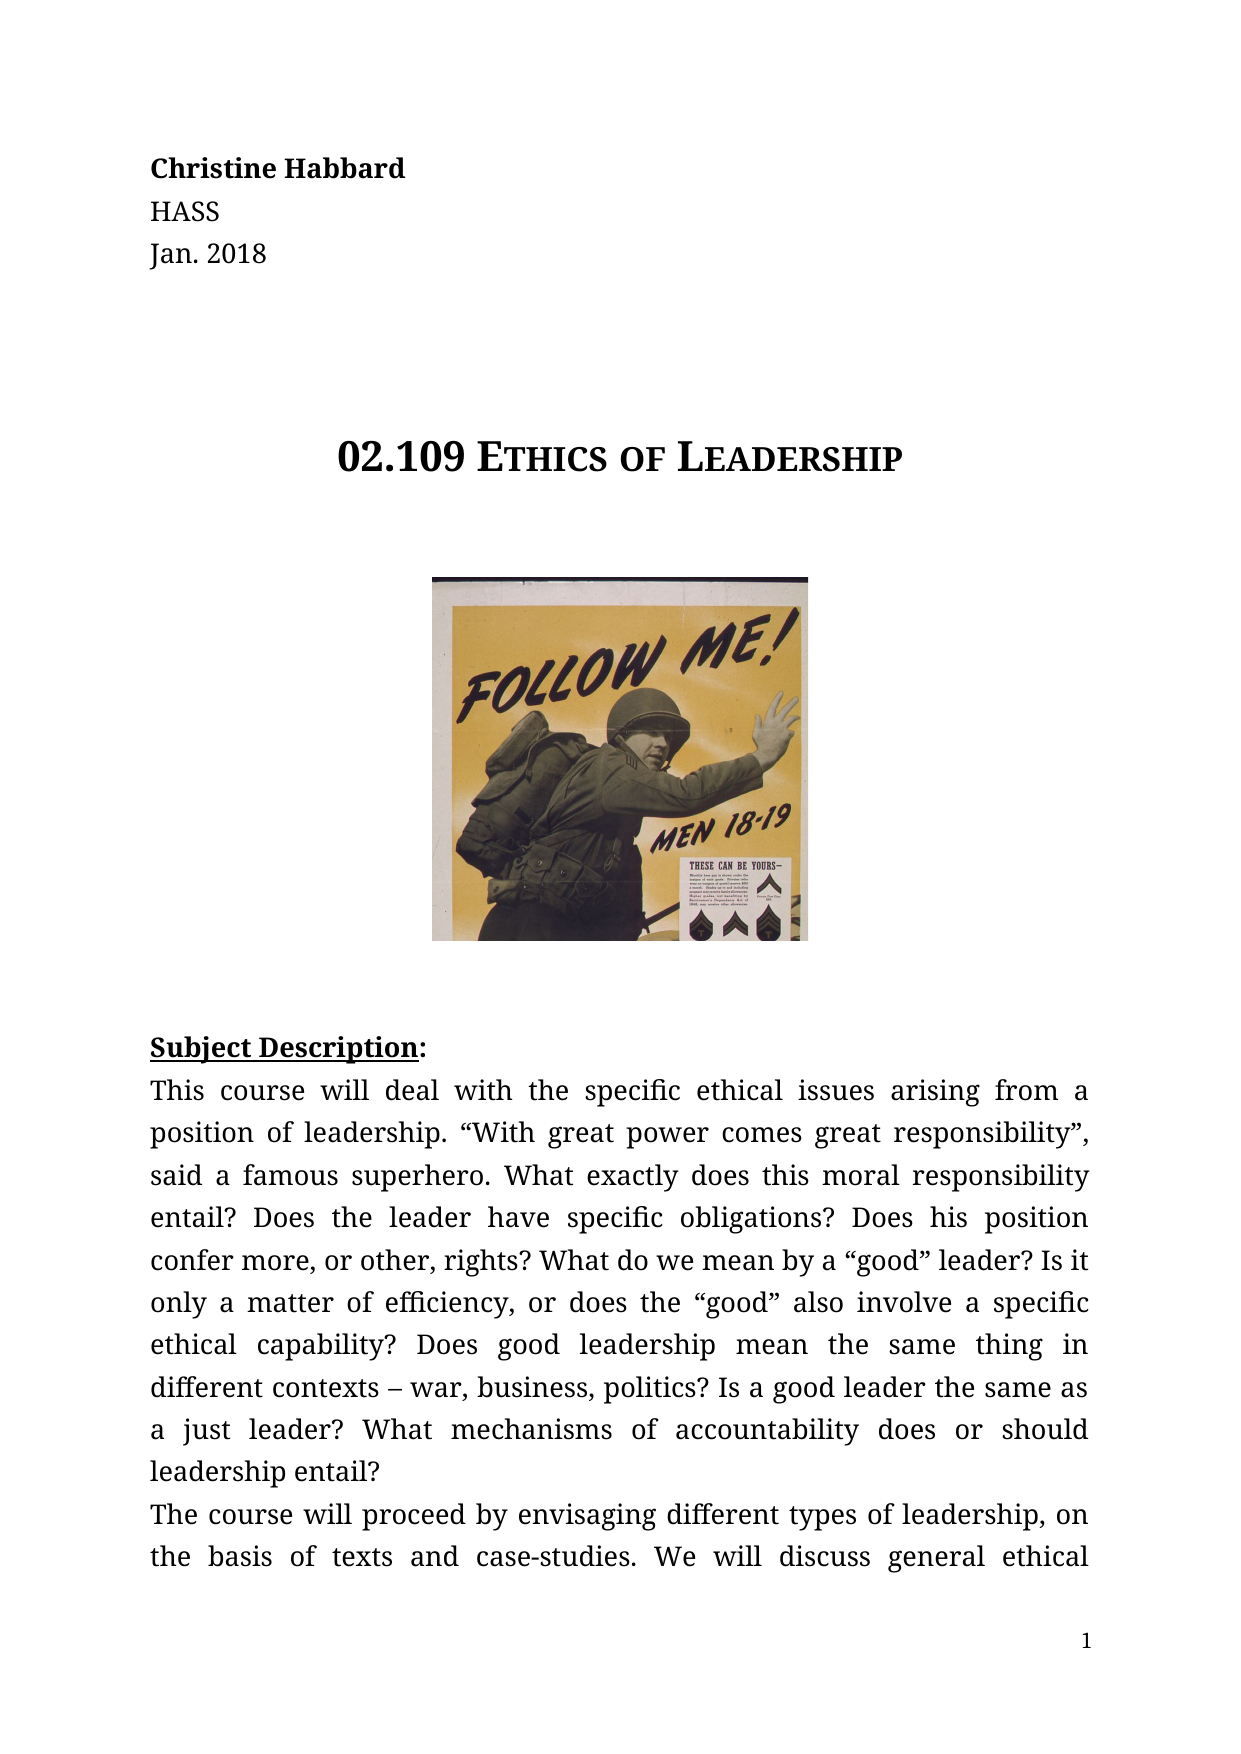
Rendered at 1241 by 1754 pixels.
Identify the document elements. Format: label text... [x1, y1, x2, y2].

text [150, 1495, 1090, 1574]
text Jan. 2018 [150, 235, 1090, 272]
text HASS [150, 192, 1090, 229]
subtitle Christine Habbard [150, 150, 1090, 187]
subtitle 02.109 Ethics of Leadership [150, 427, 1090, 484]
text This course will deal with the specific ethical issues arising from a position of leadership. “With great power comes great responsibility”, said a famous superhero. What exactly does this moral responsibility entail? Does the leader have specific obligations? Does his position confer more, or other, rights? What do we mean by a “good” leader? Is it only a matter of efficiency, or does the “good” also involve a specific ethical capability? Does good leadership mean the same thing in different contexts – war, business, politics? Is a good leader the same as a just leader? What mechanisms of accountability does or should leadership entail? [150, 1071, 1090, 1490]
text Subject Description: [150, 1029, 1090, 1066]
picture [432, 577, 809, 941]
